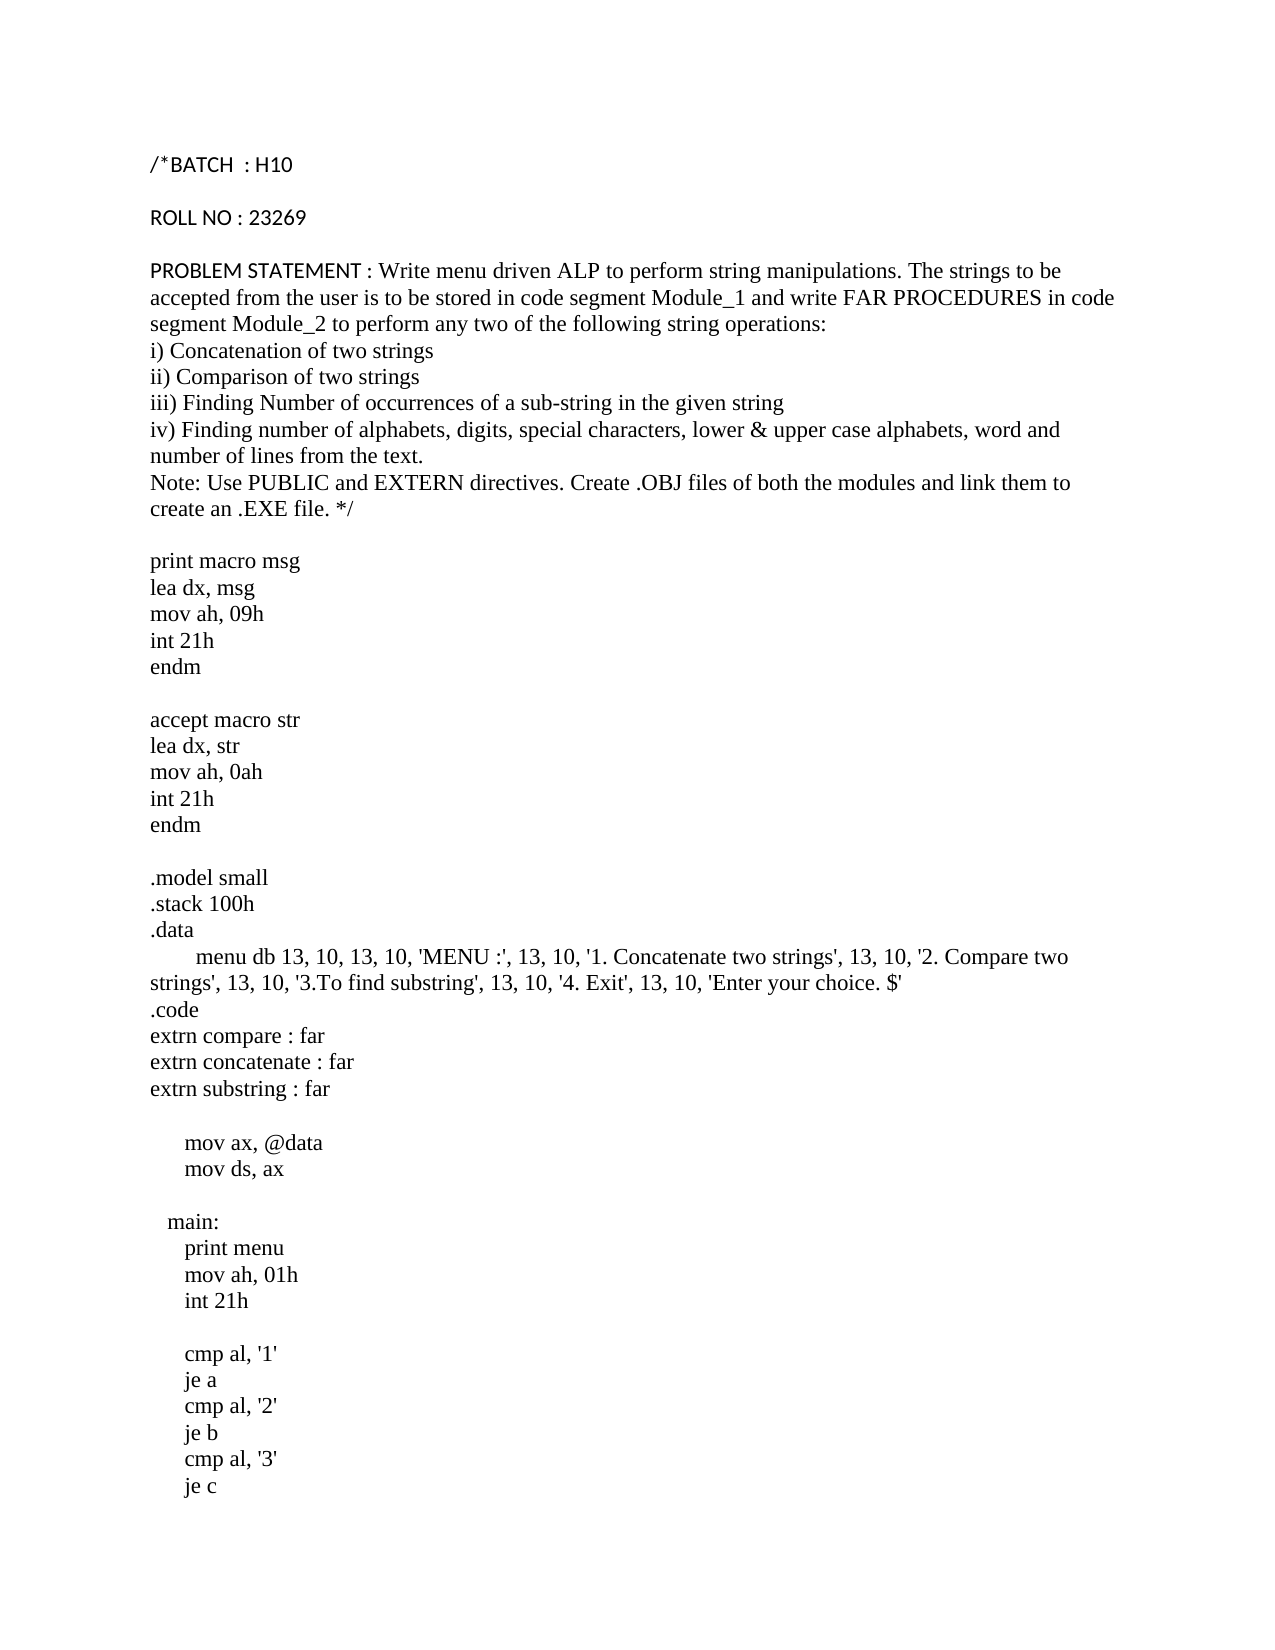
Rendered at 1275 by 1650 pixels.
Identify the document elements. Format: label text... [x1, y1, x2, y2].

text ii) Comparison of two strings [150, 363, 1125, 389]
text PROBLEM STATEMENT : Write menu driven ALP to perform string manipulations. The strings to be accepted from the user is to be stored in code segment Module_1 and write FAR PROCEDURES in code segment Module_2 to perform any two of the following string operations: [150, 256, 1125, 337]
text cmp al, '1' [150, 1340, 1125, 1366]
text cmp al, '3' [150, 1445, 1125, 1472]
text je c [150, 1472, 1125, 1498]
text cmp al, '2' [150, 1393, 1125, 1419]
text i) Concatenation of two strings [150, 337, 1125, 363]
text extrn substring : far [150, 1075, 1125, 1101]
text .model small [150, 864, 1125, 890]
text .code [150, 996, 1125, 1022]
text menu db 13, 10, 13, 10, 'MENU :', 13, 10, '1. Concatenate two strings', 13, 10, '2. Compare two strings', 13, 10, '3.To find substring', 13, 10, '4. Exit', 13, 10, 'Enter your choice. $' [150, 943, 1125, 996]
text int 21h [150, 785, 1125, 811]
text mov ax, @data [150, 1129, 1125, 1155]
text mov ah, 01h [150, 1261, 1125, 1287]
text .stack 100h [150, 890, 1125, 917]
text lea dx, msg [150, 574, 1125, 600]
text .data [150, 917, 1125, 943]
text iv) Finding number of alphabets, digits, special characters, lower & upper case alphabets, word and number of lines from the text. [150, 416, 1125, 468]
text mov ah, 0ah [150, 758, 1125, 785]
text print menu [150, 1234, 1125, 1261]
text Note: Use PUBLIC and EXTERN directives. Create .OBJ files of both the modules and link them to create an .EXE file. */ [150, 468, 1125, 521]
text mov ds, ax [150, 1155, 1125, 1182]
text int 21h [150, 1287, 1125, 1313]
text print macro msg [150, 548, 1125, 574]
text int 21h [150, 627, 1125, 653]
text extrn concatenate : far [150, 1048, 1125, 1075]
text je b [150, 1419, 1125, 1445]
text lea dx, str [150, 732, 1125, 758]
text je a [150, 1366, 1125, 1393]
text /*BATCH : H10 [150, 150, 1125, 178]
text extrn compare : far [150, 1022, 1125, 1048]
text mov ah, 09h [150, 600, 1125, 627]
text ROLL NO : 23269 [150, 203, 1125, 231]
text iii) Finding Number of occurrences of a sub-string in the given string [150, 389, 1125, 416]
text endm [150, 811, 1125, 837]
text endm [150, 653, 1125, 679]
text accept macro str [150, 706, 1125, 732]
text main: [150, 1208, 1125, 1234]
